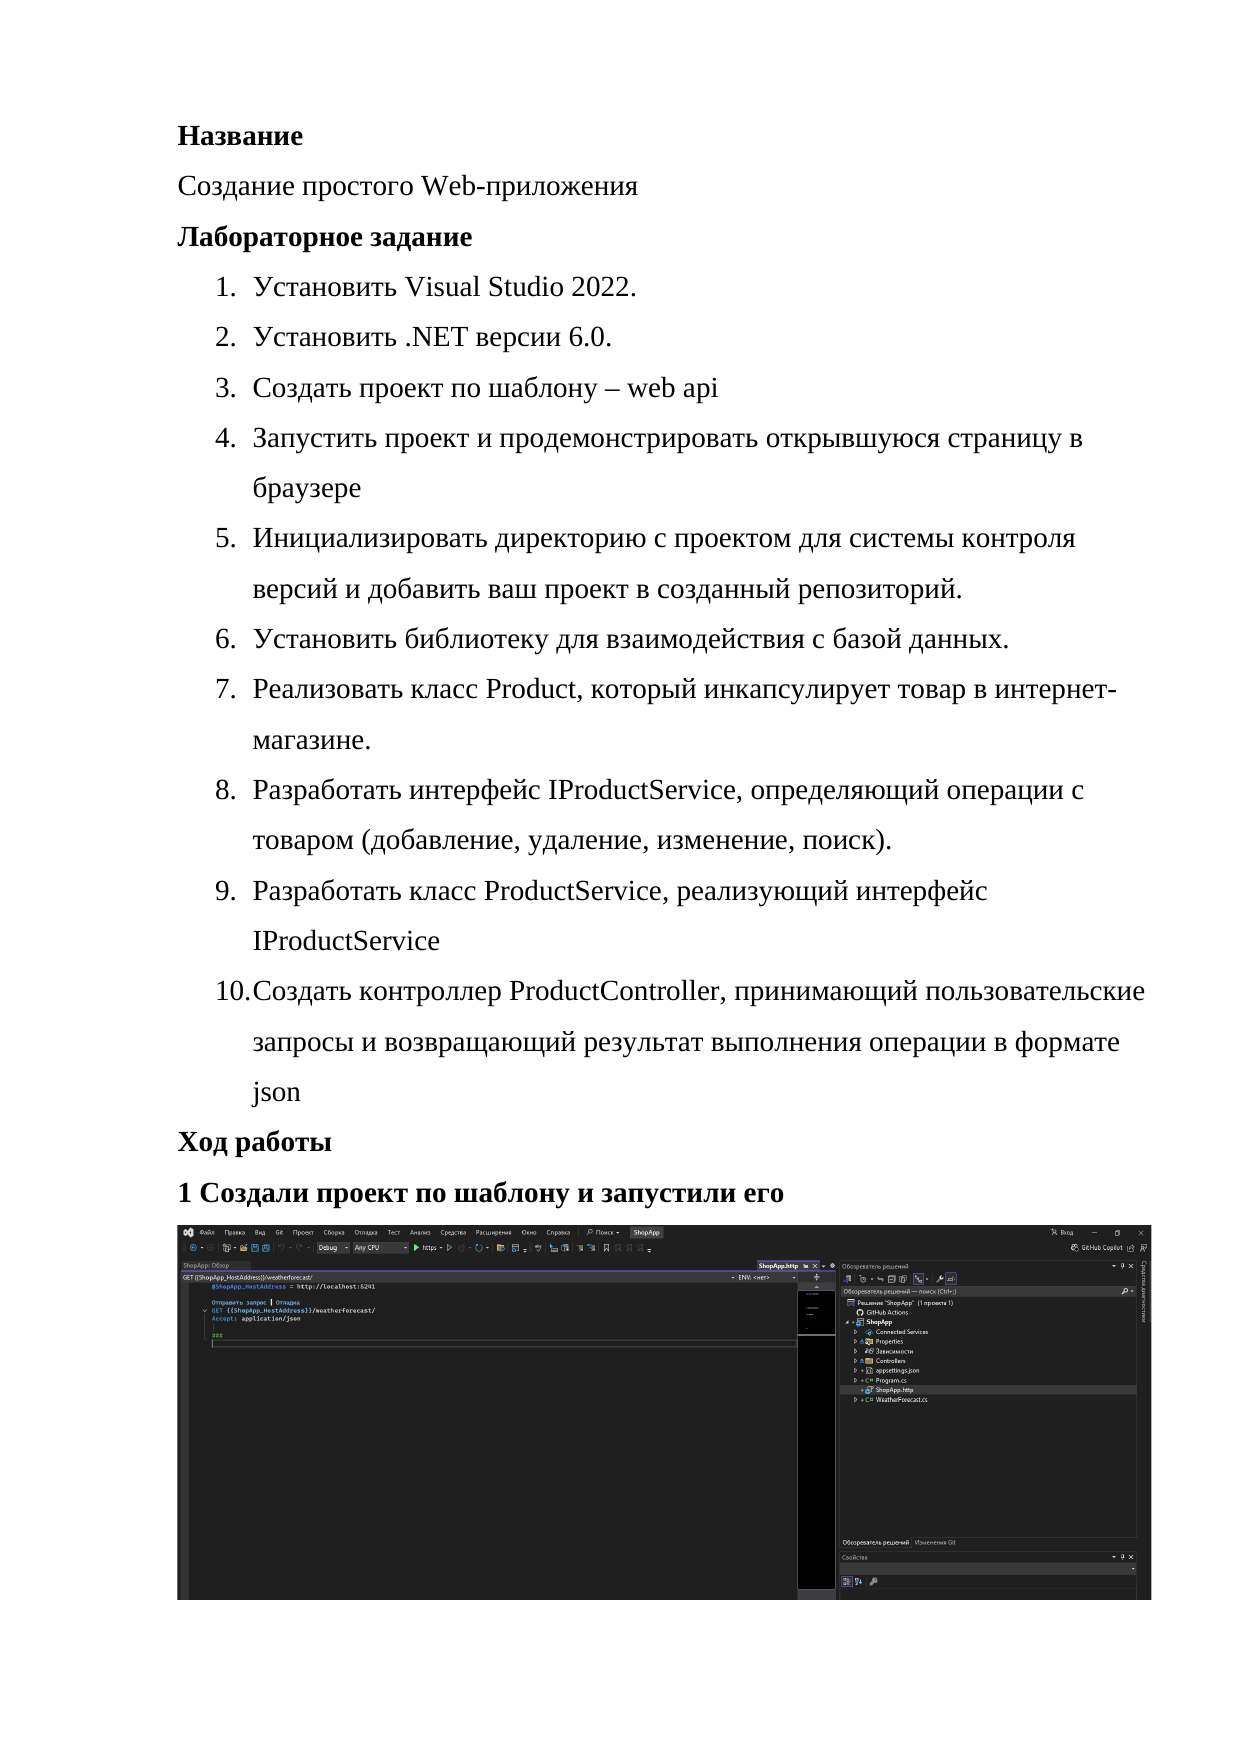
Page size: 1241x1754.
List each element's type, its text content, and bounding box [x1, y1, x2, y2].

list Установить Visual Studio 2022. [215, 269, 1152, 303]
list Запустить проект и продемонстрировать открывшуюся страницу в браузере [215, 420, 1152, 504]
text Название [177, 118, 1152, 152]
picture [177, 1225, 1152, 1600]
list Создать контроллер ProductController, принимающий пользовательские запросы и возвращающий результат выполнения операции в формате json [215, 973, 1152, 1108]
list Реализовать класс Product, который инкапсулирует товар в интернет-магазине. [215, 672, 1152, 755]
text 1 Создали проект по шаблону и запустили его [177, 1175, 1140, 1208]
text Лабораторное задание [177, 219, 1152, 252]
list Установить библиотеку для взаимодействия с базой данных. [215, 621, 1152, 655]
list Разработать класс ProductService, реализующий интерфейс IProductService [215, 873, 1152, 957]
list Установить .NET версии 6.0. [215, 319, 1152, 353]
list Разработать интерфейс IProductService, определяющий операции с товаром (добавление, удаление, изменение, поиск). [215, 772, 1152, 856]
text Ход работы [177, 1124, 1140, 1158]
list Инициализировать директорию с проектом для системы контроля версий и добавить ваш проект в созданный репозиторий. [215, 521, 1152, 604]
list Создать проект по шаблону – web api [215, 370, 1152, 403]
text Создание простого Web-приложения [177, 168, 1152, 202]
